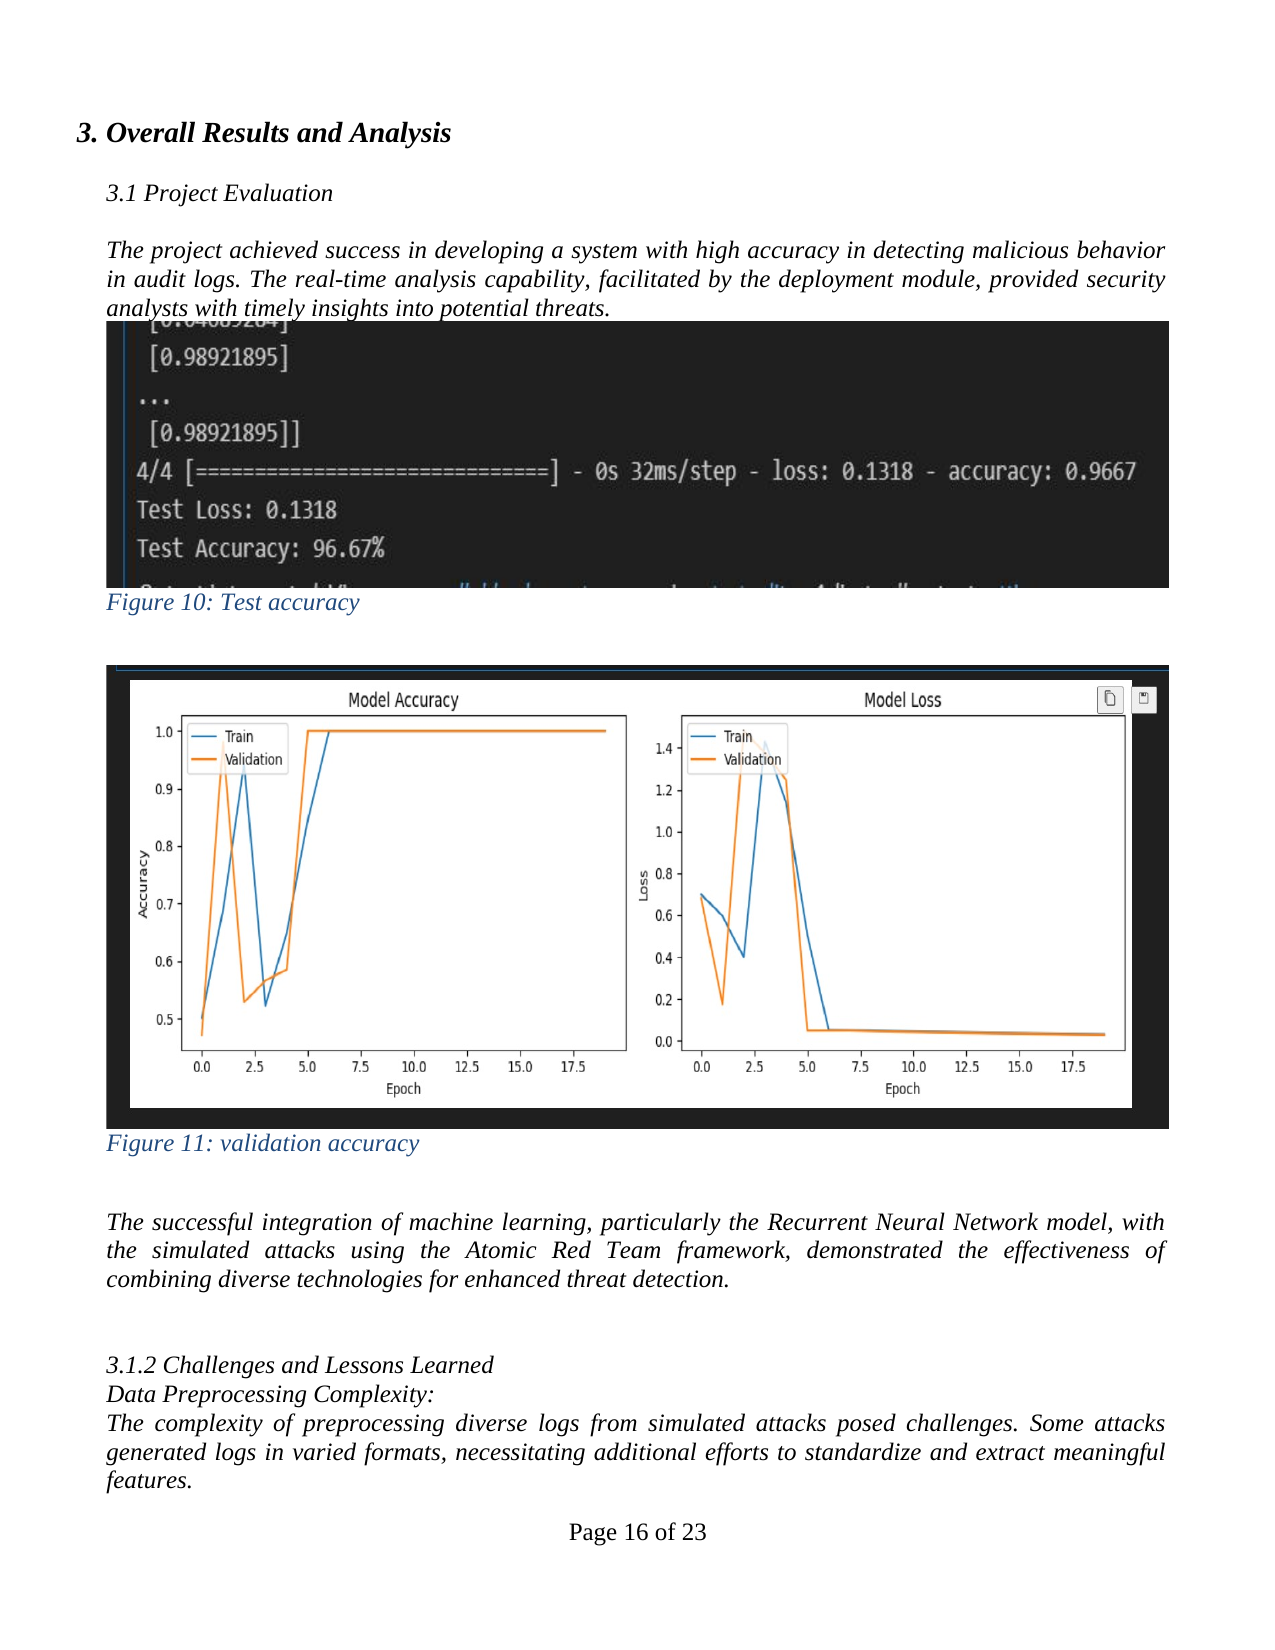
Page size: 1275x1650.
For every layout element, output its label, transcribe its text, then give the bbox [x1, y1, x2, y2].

text 3.1 Project Evaluation [106, 178, 1169, 206]
text Figure 10: Test accuracy [106, 588, 1169, 616]
text The project achieved success in developing a system with high accuracy in detecting malicious behavior in audit logs. The real-time analysis capability, facilitated by the deployment module, provided security analysts with timely insights into potential threats. [106, 235, 1169, 321]
text 3. Overall Results and Analysis [77, 115, 1169, 149]
text 3.1.2 Challenges and Lessons Learned [106, 1350, 1169, 1379]
text The complexity of preprocessing diverse logs from simulated attacks posed challenges. Some attacks generated logs in varied formats, necessitating additional efforts to standardize and extract meaningful features. [106, 1408, 1169, 1494]
picture [106, 321, 1169, 588]
text Data Preprocessing Complexity: [106, 1379, 1169, 1408]
text The successful integration of machine learning, particularly the Recurrent Neural Network model, with the simulated attacks using the Atomic Red Team framework, demonstrated the effectiveness of combining diverse technologies for enhanced threat detection. [106, 1207, 1169, 1293]
picture [106, 665, 1169, 1129]
text Figure 11: validation accuracy [106, 1129, 1169, 1157]
